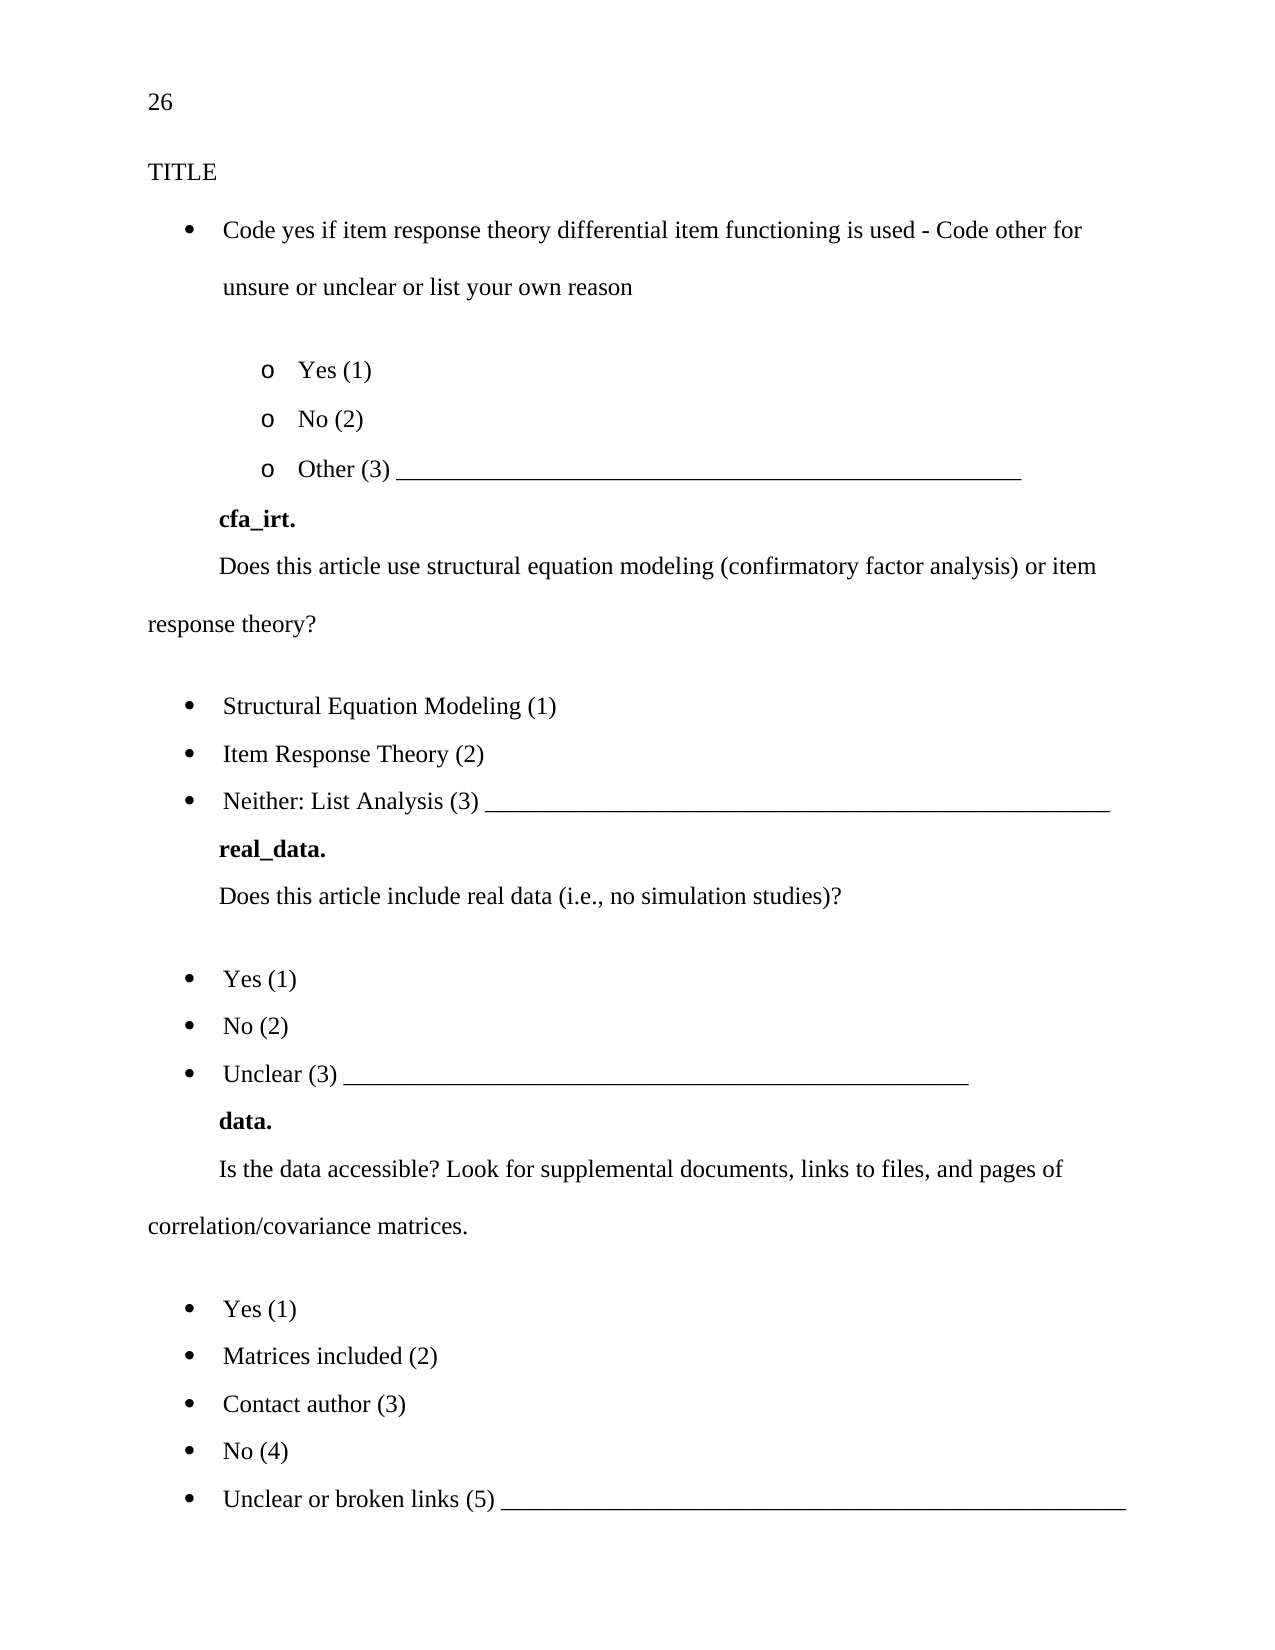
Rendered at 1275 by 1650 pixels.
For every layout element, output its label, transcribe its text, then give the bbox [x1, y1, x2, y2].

list Unclear (3) __________________________________________________ [185, 1059, 1127, 1087]
list Code yes if item response theory differential item functioning is used - Code other for unsure or unclear or list your own reason [185, 215, 1127, 301]
list Unclear or broken links (5) __________________________________________________ [185, 1484, 1127, 1512]
list Matrices included (2) [185, 1341, 1127, 1370]
text Does this article include real data (i.e., no simulation studies)? [148, 881, 1127, 910]
list Other (3) __________________________________________________ [260, 454, 1127, 485]
list Structural Equation Modeling (1) [185, 691, 1127, 720]
list Yes (1) [260, 355, 1127, 386]
subtitle real_data. [148, 834, 1127, 862]
list No (2) [260, 404, 1127, 435]
subtitle data. [148, 1106, 1127, 1135]
list Contact author (3) [185, 1389, 1127, 1417]
subtitle cfa_irt. [148, 504, 1127, 532]
text Does this article use structural equation modeling (confirmatory factor analysis) or item response theory? [148, 551, 1127, 637]
list Item Response Theory (2) [185, 739, 1127, 767]
list Neither: List Analysis (3) __________________________________________________ [185, 786, 1127, 815]
list Yes (1) [185, 1294, 1127, 1322]
list No (2) [185, 1011, 1127, 1040]
text Is the data accessible? Look for supplemental documents, links to files, and pages of correlation/covariance matrices. [148, 1154, 1127, 1240]
list No (4) [185, 1436, 1127, 1465]
list Yes (1) [185, 964, 1127, 992]
